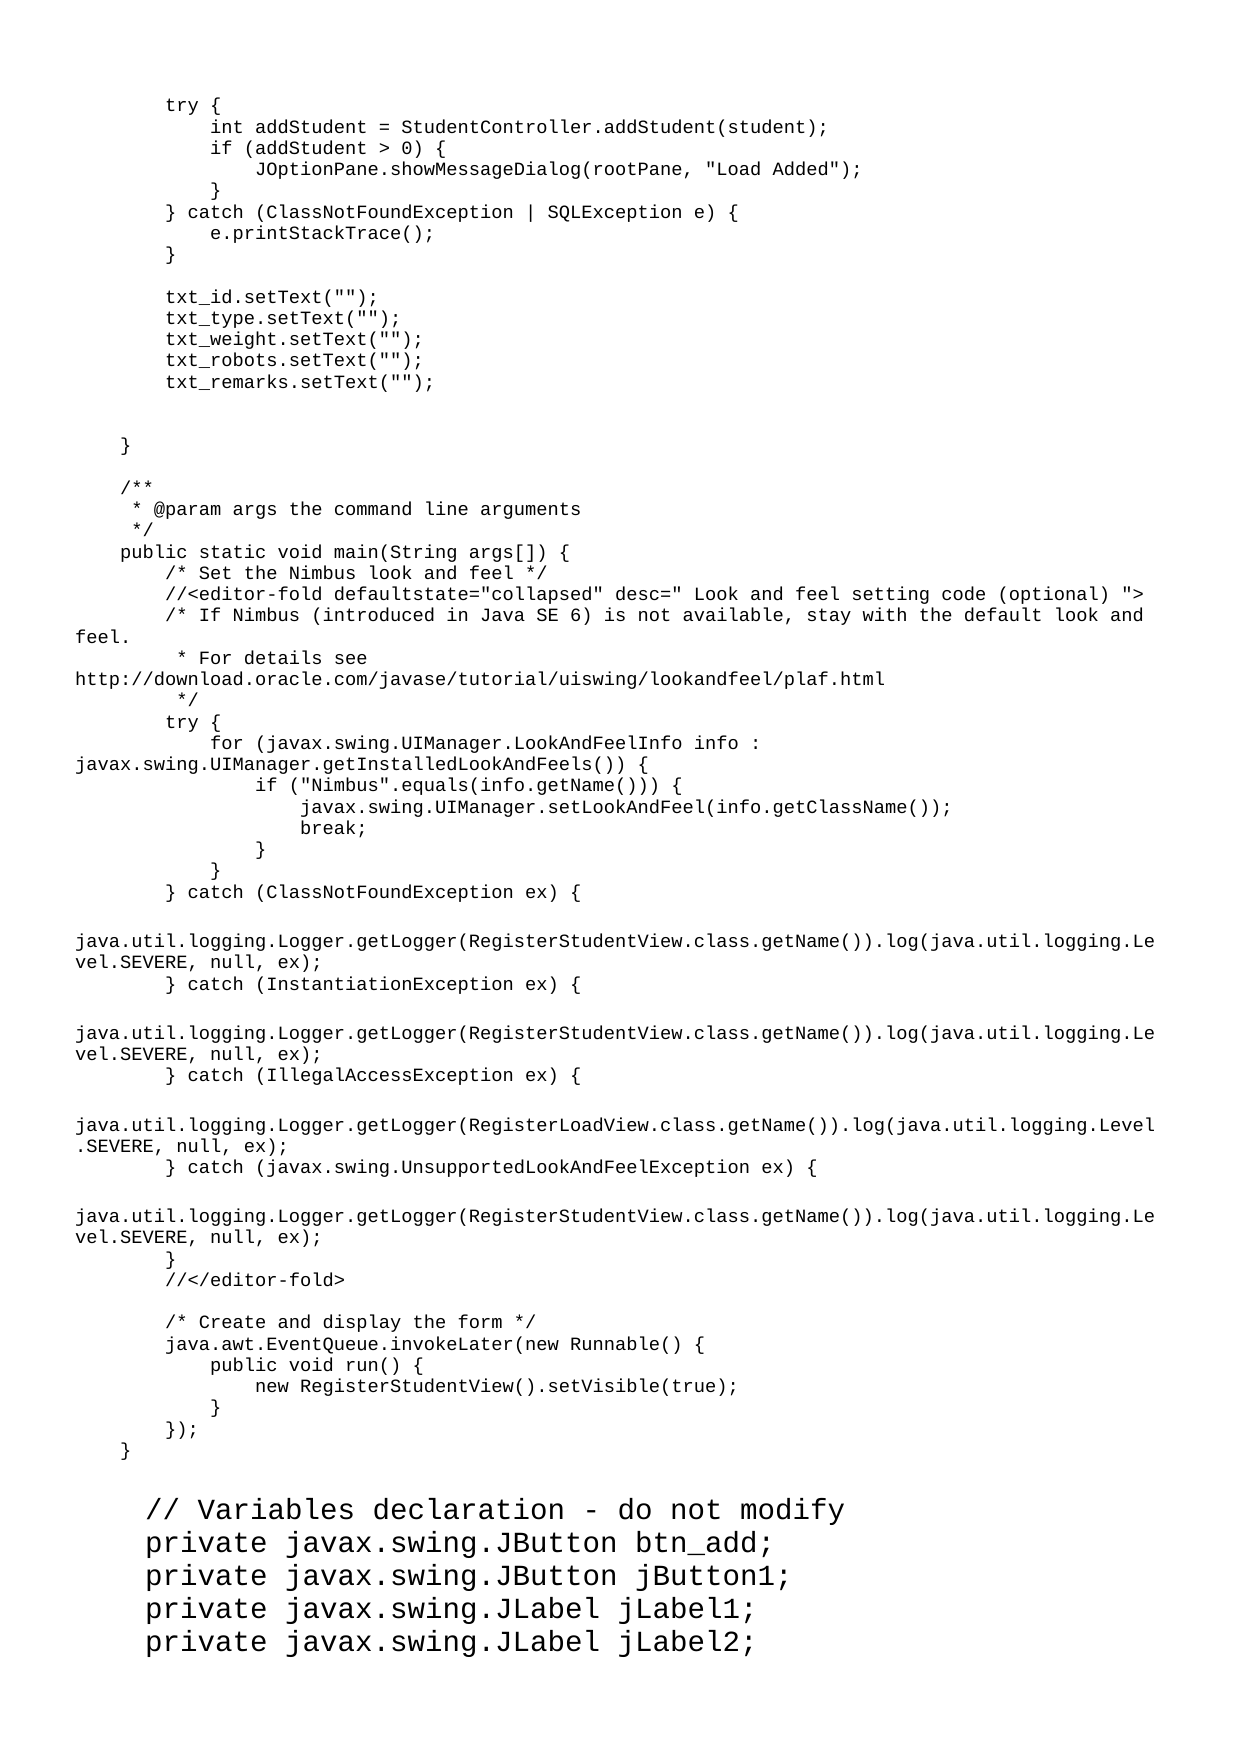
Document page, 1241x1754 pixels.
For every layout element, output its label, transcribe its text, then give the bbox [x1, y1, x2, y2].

text java.awt.EventQueue.invokeLater(new Runnable() { [75, 1334, 1165, 1356]
text JOptionPane.showMessageDialog(rootPane, "Load Added"); [75, 160, 1165, 181]
text public void run() { [75, 1356, 1165, 1377]
text } catch (ClassNotFoundException ex) { [75, 882, 1165, 904]
text //<editor-fold defaultstate="collapsed" desc=" Look and feel setting code (optional) "> [75, 585, 1165, 606]
text if ("Nimbus".equals(info.getName())) { [75, 776, 1165, 797]
text } catch (ClassNotFoundException | SQLException e) { [75, 202, 1165, 224]
text }); [75, 1419, 1165, 1441]
text private javax.swing.JLabel jLabel1; [75, 1594, 1165, 1627]
text /* Create and display the form */ [75, 1313, 1165, 1334]
text private javax.swing.JLabel jLabel2; [75, 1627, 1165, 1660]
text break; [75, 819, 1165, 840]
text } catch (IllegalAccessException ex) { [75, 1066, 1165, 1087]
text java.util.logging.Logger.getLogger(RegisterStudentView.class.getName()).log(java.util.logging.Level.SEVERE, null, ex); [75, 996, 1165, 1066]
text } [75, 245, 1165, 266]
text // Variables declaration - do not modify [75, 1495, 1165, 1528]
text txt_robots.setText(""); [75, 351, 1165, 372]
text } [75, 1249, 1165, 1271]
text java.util.logging.Logger.getLogger(RegisterLoadView.class.getName()).log(java.util.logging.Level.SEVERE, null, ex); [75, 1087, 1165, 1158]
text if (addStudent > 0) { [75, 139, 1165, 160]
text } [75, 1398, 1165, 1419]
text txt_remarks.setText(""); [75, 372, 1165, 394]
text e.printStackTrace(); [75, 224, 1165, 245]
text } catch (InstantiationException ex) { [75, 974, 1165, 996]
text java.util.logging.Logger.getLogger(RegisterStudentView.class.getName()).log(java.util.logging.Level.SEVERE, null, ex); [75, 904, 1165, 974]
text java.util.logging.Logger.getLogger(RegisterStudentView.class.getName()).log(java.util.logging.Level.SEVERE, null, ex); [75, 1179, 1165, 1249]
text javax.swing.UIManager.setLookAndFeel(info.getClassName()); [75, 797, 1165, 819]
text try { [75, 96, 1165, 117]
text } catch (javax.swing.UnsupportedLookAndFeelException ex) { [75, 1158, 1165, 1179]
text } [75, 861, 1165, 882]
text for (javax.swing.UIManager.LookAndFeelInfo info : javax.swing.UIManager.getInstalledLookAndFeels()) { [75, 734, 1165, 776]
text int addStudent = StudentController.addStudent(student); [75, 117, 1165, 139]
text /* Set the Nimbus look and feel */ [75, 564, 1165, 585]
text } [75, 1441, 1165, 1462]
text private javax.swing.JButton btn_add; [75, 1528, 1165, 1561]
text txt_id.setText(""); [75, 287, 1165, 309]
text * For details see http://download.oracle.com/javase/tutorial/uiswing/lookandfeel/plaf.html [75, 649, 1165, 691]
text } [75, 840, 1165, 861]
text * @param args the command line arguments [75, 500, 1165, 521]
text } [75, 436, 1165, 457]
text txt_weight.setText(""); [75, 330, 1165, 351]
text /** [75, 479, 1165, 500]
text //</editor-fold> [75, 1271, 1165, 1292]
text */ [75, 521, 1165, 542]
text new RegisterStudentView().setVisible(true); [75, 1377, 1165, 1398]
text /* If Nimbus (introduced in Java SE 6) is not available, stay with the default look and feel. [75, 606, 1165, 649]
text } [75, 181, 1165, 202]
text public static void main(String args[]) { [75, 542, 1165, 564]
text private javax.swing.JButton jButton1; [75, 1561, 1165, 1594]
text txt_type.setText(""); [75, 309, 1165, 330]
text */ [75, 691, 1165, 712]
text try { [75, 712, 1165, 734]
